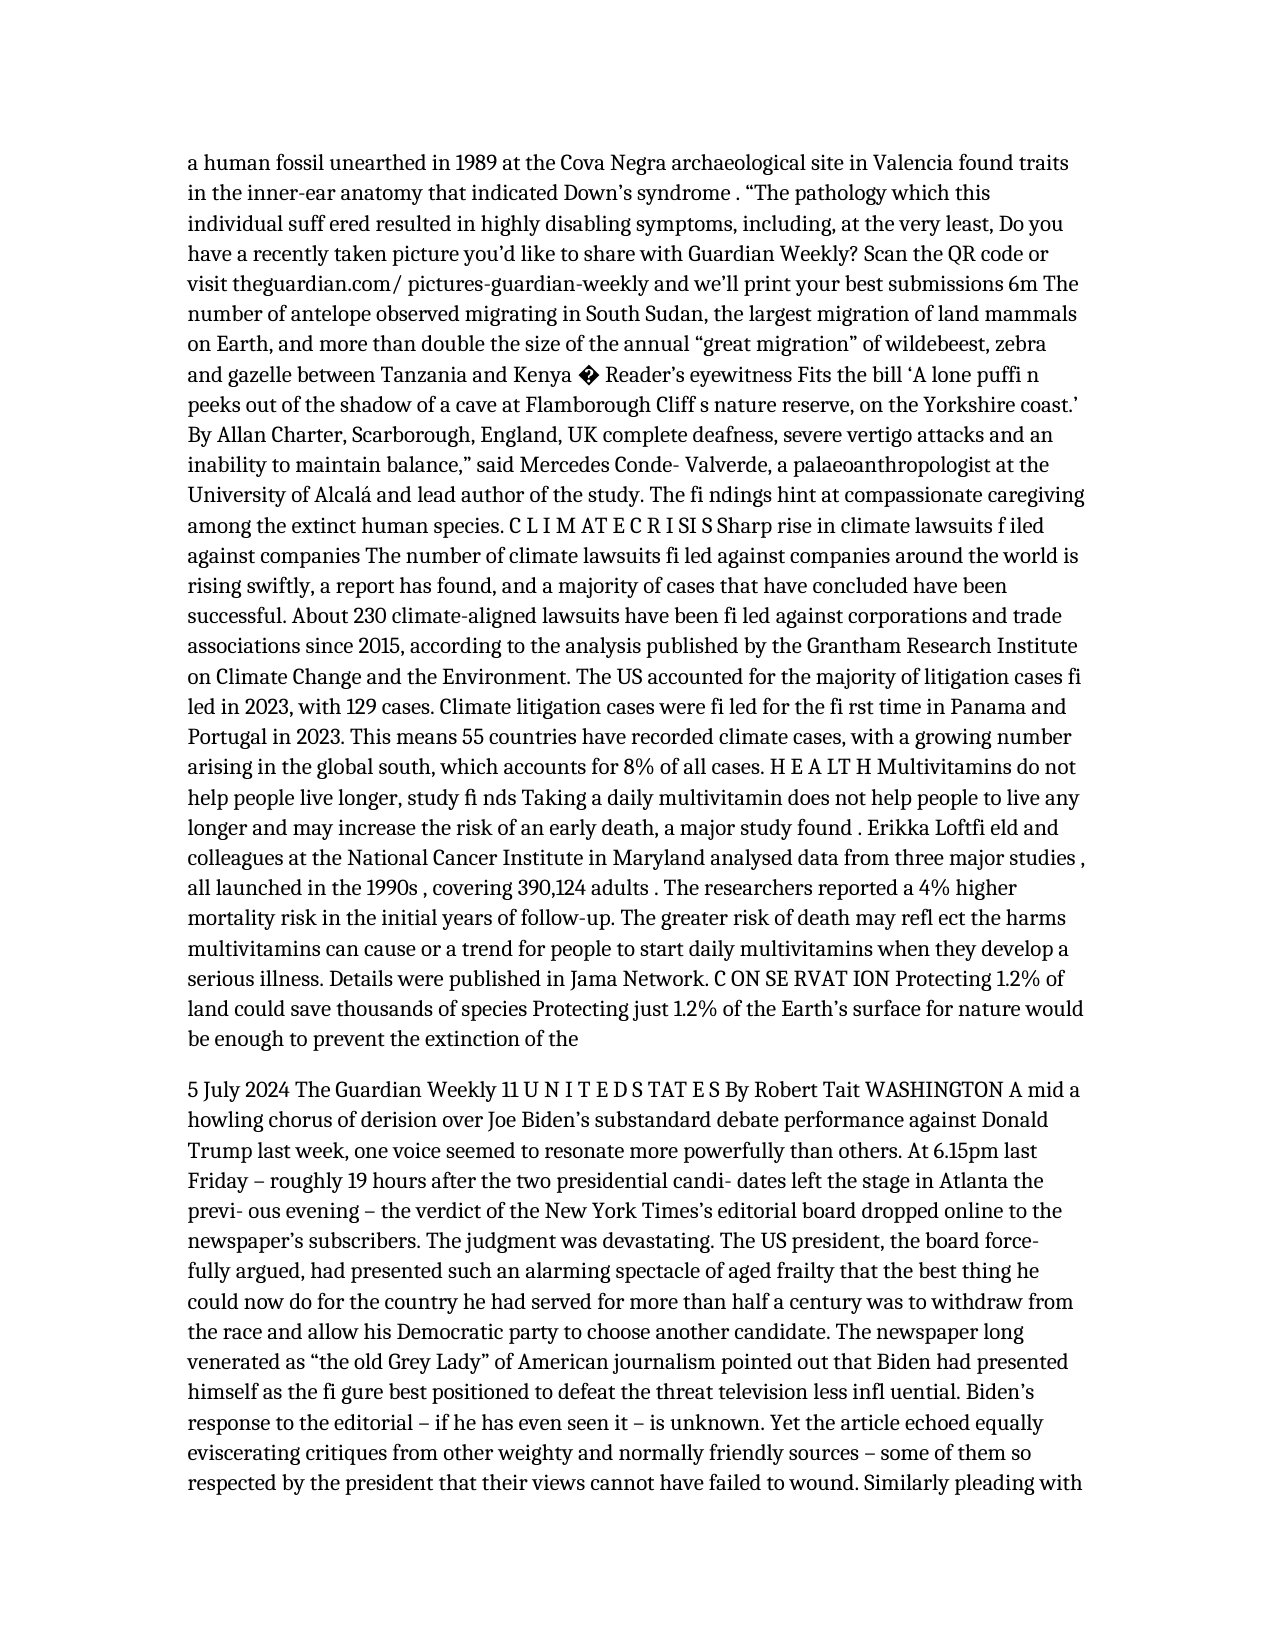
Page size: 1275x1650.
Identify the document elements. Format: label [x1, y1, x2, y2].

text [187, 150, 1087, 1052]
text [187, 1077, 1087, 1496]
